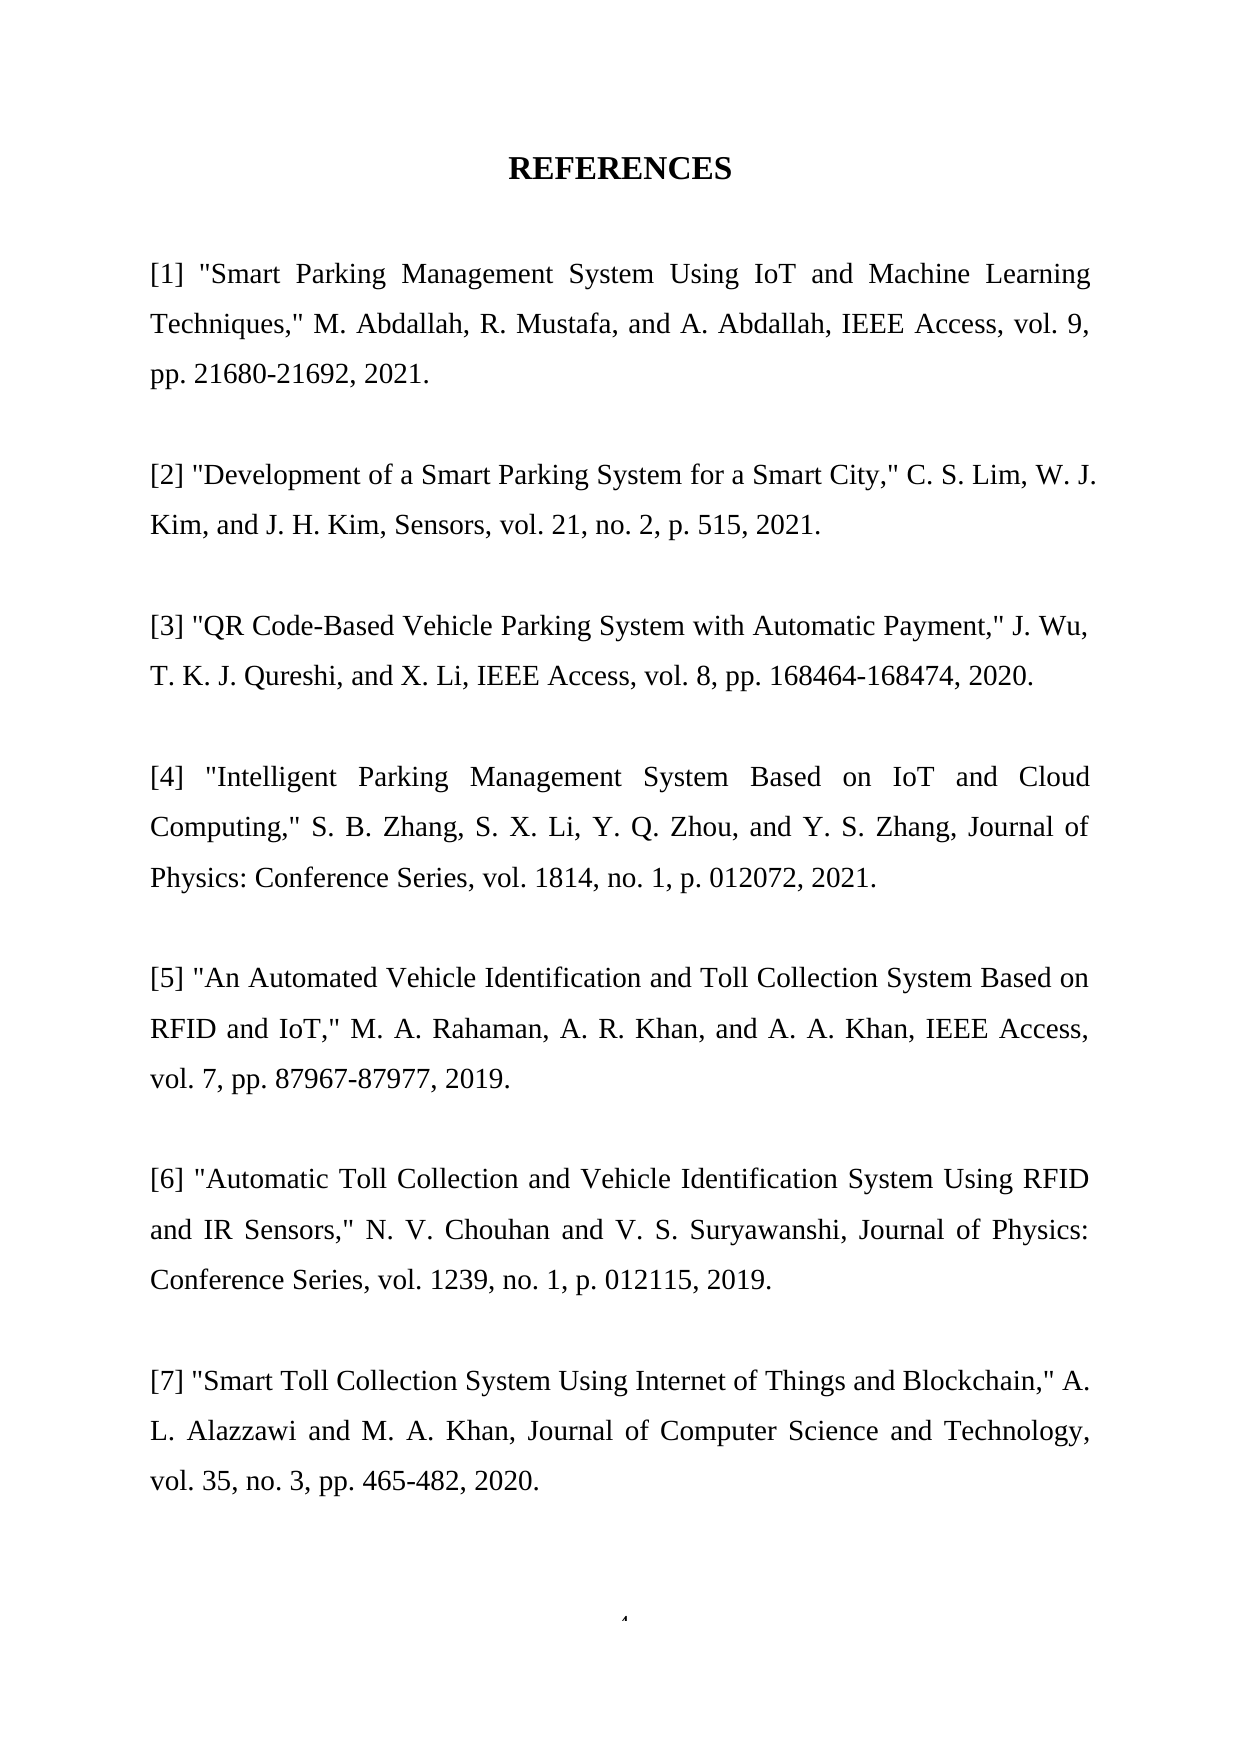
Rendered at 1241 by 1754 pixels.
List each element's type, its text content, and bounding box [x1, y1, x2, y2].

list "Intelligent Parking Management System Based on IoT and Cloud Computing," S. B. Zhang, S. X. Li, Y. Q. Zhou, and Y. S. Zhang, Journal of Physics: Conference Series, vol. 1814, no. 1, p. 012072, 2021. [150, 759, 1091, 893]
list "An Automated Vehicle Identification and Toll Collection System Based on RFID and IoT," M. A. Rahaman, A. R. Khan, and A. A. Khan, IEEE Access, vol. 7, pp. 87967-87977, 2019. [150, 960, 1091, 1094]
list "Development of a Smart Parking System for a Smart City," C. S. Lim, W. J. Kim, and J. H. Kim, Sensors, vol. 21, no. 2, p. 515, 2021. [150, 457, 1098, 541]
list "QR Code-Based Vehicle Parking System with Automatic Payment," J. Wu, [150, 608, 1157, 642]
text T. K. J. Qureshi, and X. Li, IEEE Access, vol. 8, pp. 168464-168474, 2020. [150, 658, 1157, 692]
list "Automatic Toll Collection and Vehicle Identification System Using RFID and IR Sensors," N. V. Chouhan and V. S. Suryawanshi, Journal of Physics: Conference Series, vol. 1239, no. 1, p. 012115, 2019. [150, 1162, 1091, 1296]
list "Smart Toll Collection System Using Internet of Things and Blockchain," A. [150, 1363, 1157, 1396]
subtitle REFERENCES [104, 148, 1136, 186]
list "Smart Parking Management System Using IoT and Machine Learning Techniques," M. Abdallah, R. Mustafa, and A. Abdallah, IEEE Access, vol. 9, pp. 21680-21692, 2021. [150, 256, 1091, 390]
text L. Alazzawi and M. A. Khan, Journal of Computer Science and Technology, vol. 35, no. 3, pp. 465-482, 2020. [150, 1413, 1090, 1497]
